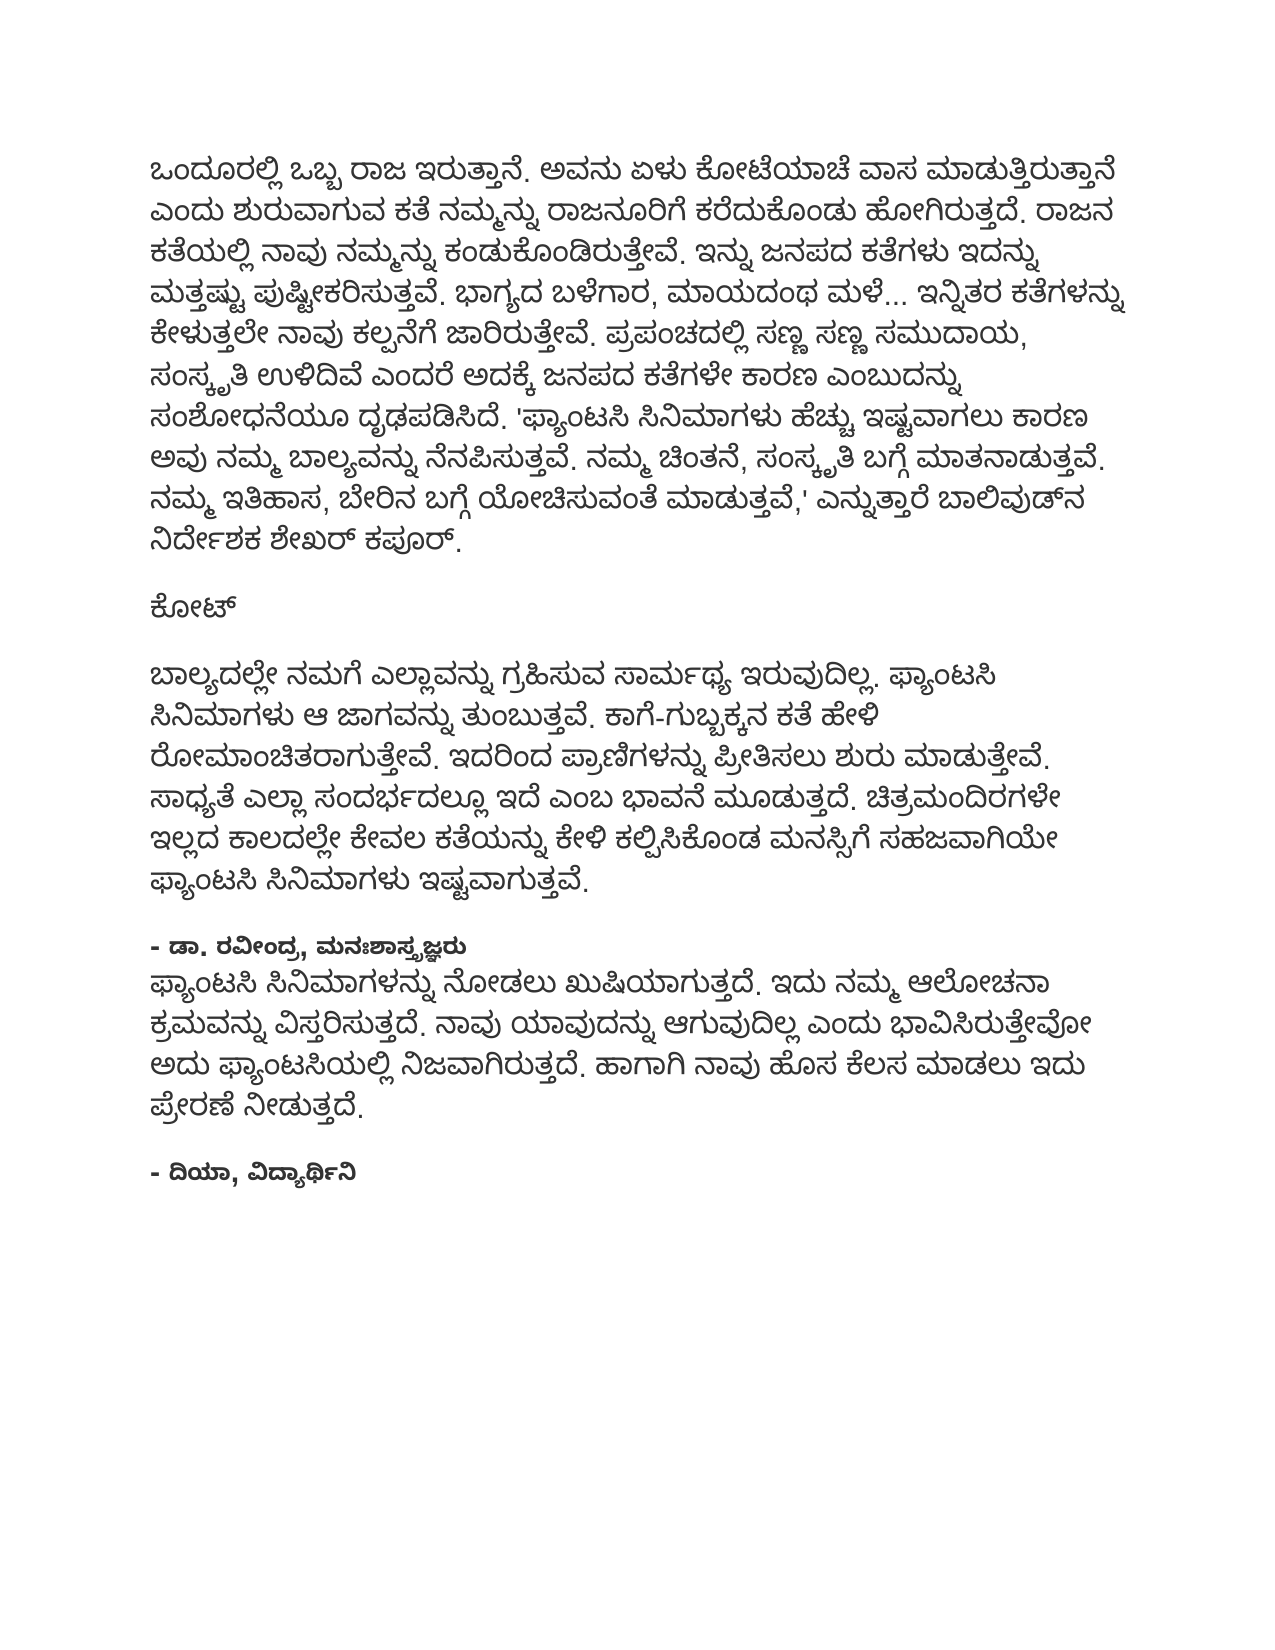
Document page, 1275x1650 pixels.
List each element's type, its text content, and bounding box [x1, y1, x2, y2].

text ಬಾಲ್ಯದಲ್ಲೇ ನಮಗೆ ಎಲ್ಲಾವನ್ನು ಗ್ರಹಿಸುವ ಸಾರ್ಮಥ್ಯ ಇರುವುದಿಲ್ಲ. ಫ್ಯಾಂಟಸಿ ಸಿನಿಮಾಗಳು ಆ ಜಾಗವನ್ನು ತುಂಬುತ್ತವೆ. ಕಾಗೆ-ಗುಬ್ಬಕ್ಕನ ಕತೆ ಹೇಳಿ ರೋಮಾಂಚಿತರಾಗುತ್ತೇವೆ. ಇದರಿಂದ ಪ್ರಾಣಿಗಳನ್ನು ಪ್ರೀತಿಸಲು ಶುರು ಮಾಡುತ್ತೇವೆ. ಸಾಧ್ಯತೆ ಎಲ್ಲಾ ಸಂದರ್ಭದಲ್ಲೂ ಇದೆ ಎಂಬ ಭಾವನೆ ಮೂಡುತ್ತದೆ. ಚಿತ್ರಮಂದಿರಗಳೇ ಇಲ್ಲದ ಕಾಲದಲ್ಲೇ ಕೇವಲ ಕತೆಯನ್ನು ಕೇಳಿ ಕಲ್ಪಿಸಿಕೊಂಡ ಮನಸ್ಸಿಗೆ ಸಹಜವಾಗಿಯೇ ಫ್ಯಾಂಟಸಿ ಸಿನಿಮಾಗಳು ಇಷ್ಟವಾಗುತ್ತವೆ. [150, 655, 1125, 902]
text ಕೋಟ್‌ [150, 588, 1125, 629]
text ಫ್ಯಾಂಟಸಿ ಸಿನಿಮಾಗಳನ್ನು ನೋಡಲು ಖುಷಿಯಾಗುತ್ತದೆ. ಇದು ನಮ್ಮ ಆಲೋಚನಾ ಕ್ರಮವನ್ನು ವಿಸ್ತರಿಸುತ್ತದೆ. ನಾವು ಯಾವುದನ್ನು ಆಗುವುದಿಲ್ಲ ಎಂದು ಭಾವಿಸಿರುತ್ತೇವೋ ಅದು ಫ್ಯಾಂಟಸಿಯಲ್ಲಿ ನಿಜವಾಗಿರುತ್ತದೆ. ಹಾಗಾಗಿ ನಾವು ಹೊಸ ಕೆಲಸ ಮಾಡಲು ಇದು ಪ್ರೇರಣೆ ನೀಡುತ್ತದೆ. [150, 963, 1125, 1128]
text - ದಿಯಾ, ವಿದ್ಯಾರ್ಥಿನಿ [150, 1154, 1125, 1189]
text - ಡಾ. ರವೀಂದ್ರ, ಮನಃಶಾಸ್ತ್ರಜ್ಞರು [150, 928, 1125, 963]
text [150, 150, 1125, 561]
